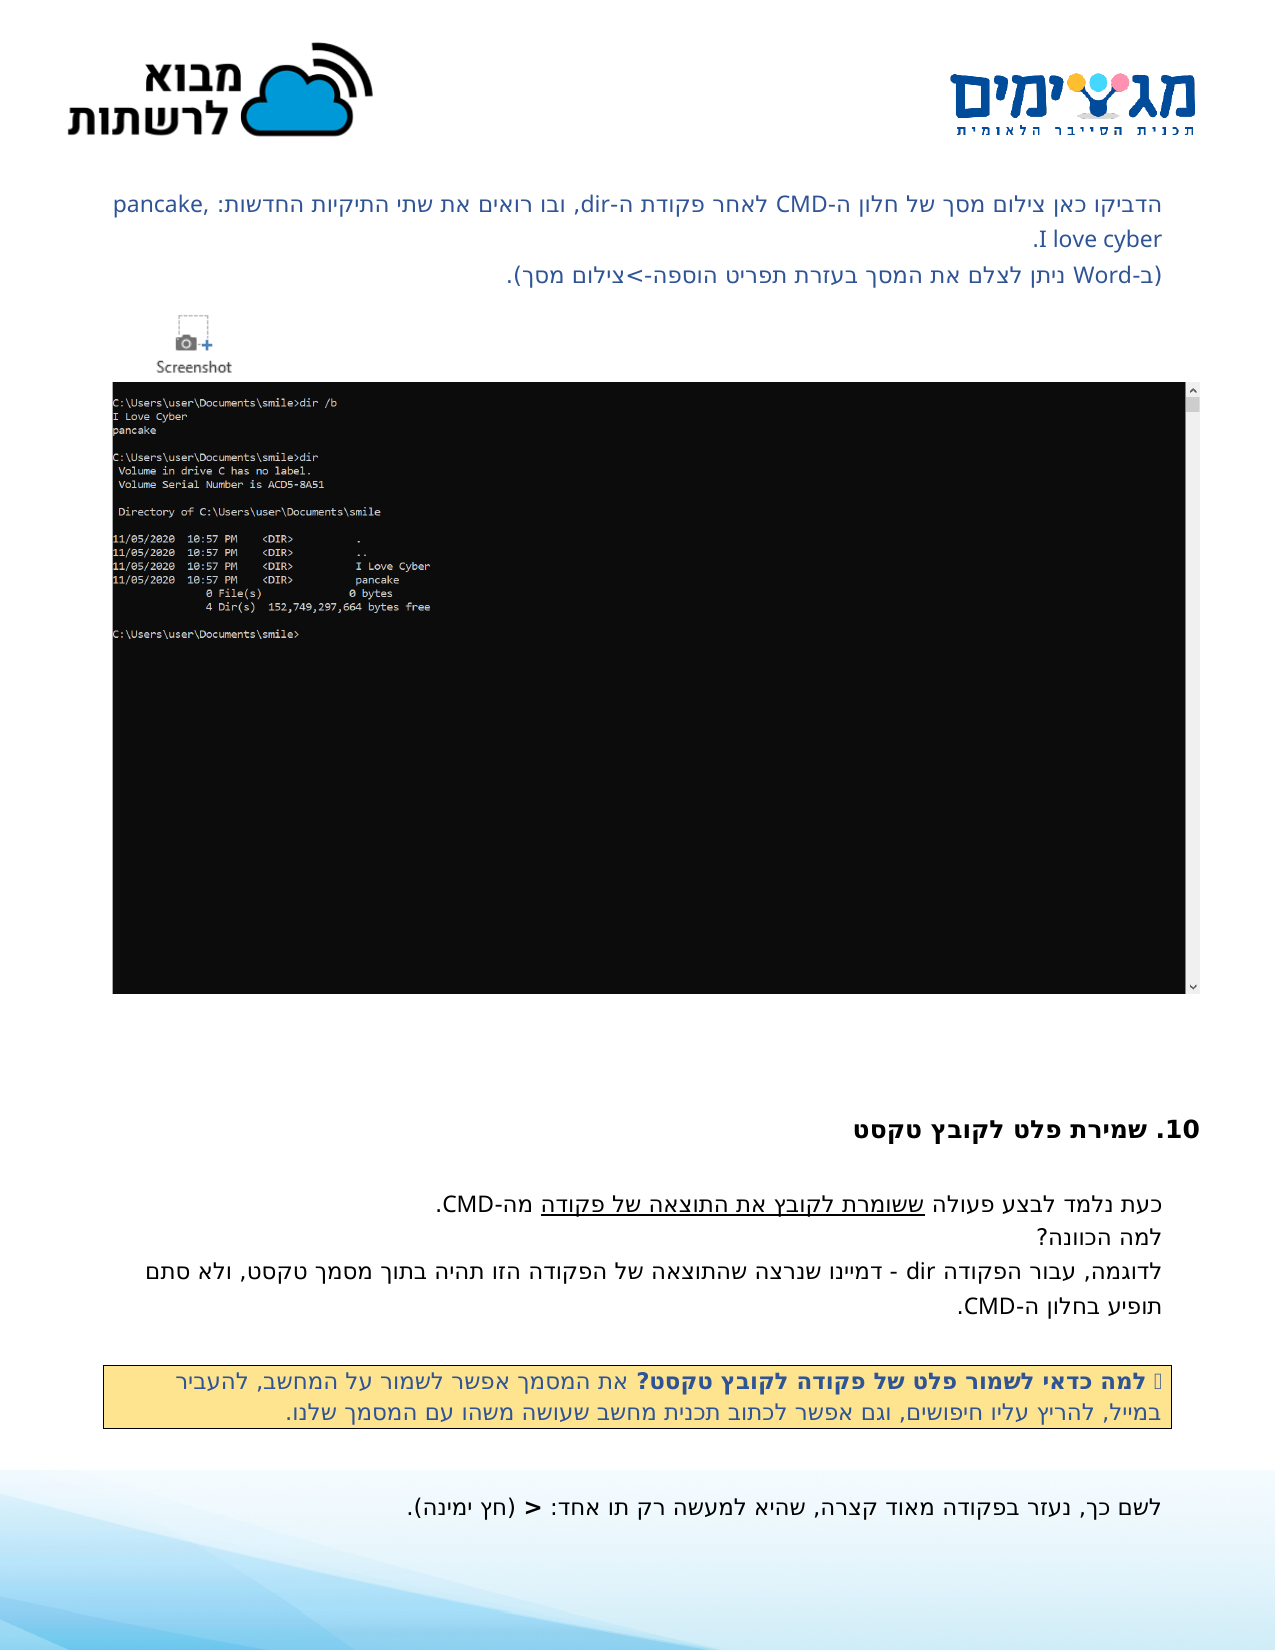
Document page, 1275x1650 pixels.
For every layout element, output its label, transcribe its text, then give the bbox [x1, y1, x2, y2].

picture [911, 36, 1234, 172]
text לדוגמה, עבור הפקודה dir - דמיינו שנרצה שהתוצאה של הפקודה הזו תהיה בתוך מסמך טקסט, ולא סתם תופיע בחלון ה-CMD. [112, 1255, 1162, 1321]
picture [154, 310, 237, 378]
picture [0, 1470, 1275, 1650]
text כעת נלמד לבצע פעולה ששומרת לקובץ את התוצאה של פקודה מה-CMD. [112, 1188, 1162, 1220]
text הדביקו כאן צילום מסך של חלון ה-CMD לאחר פקודת ה-dir, ובו רואים את שתי התיקיות החדשות: pancake, I love cyber. (ב-Word ניתן לצלם את המסך בעזרת תפריט הוספה->צילום מסך). [112, 187, 1162, 290]
picture [56, 39, 379, 147]
text לשם כך, נעזר בפקודה מאוד קצרה, שהיא למעשה רק תו אחד: < (חץ ימינה). [112, 1494, 1162, 1520]
picture [112, 382, 1200, 994]
text 10. שמירת פלט לקובץ טקסט [112, 1116, 1200, 1145]
text למה הכוונה? [112, 1224, 1162, 1251]
text למה כדאי לשמור פלט של פקודה לקובץ טקסט? את המסמך אפשר לשמור על המחשב, להעביר במייל, להריץ עליו חיפושים, וגם אפשר לכתוב תכנית מחשב שעושה משהו עם המסמך שלנו. [104, 1366, 1171, 1428]
